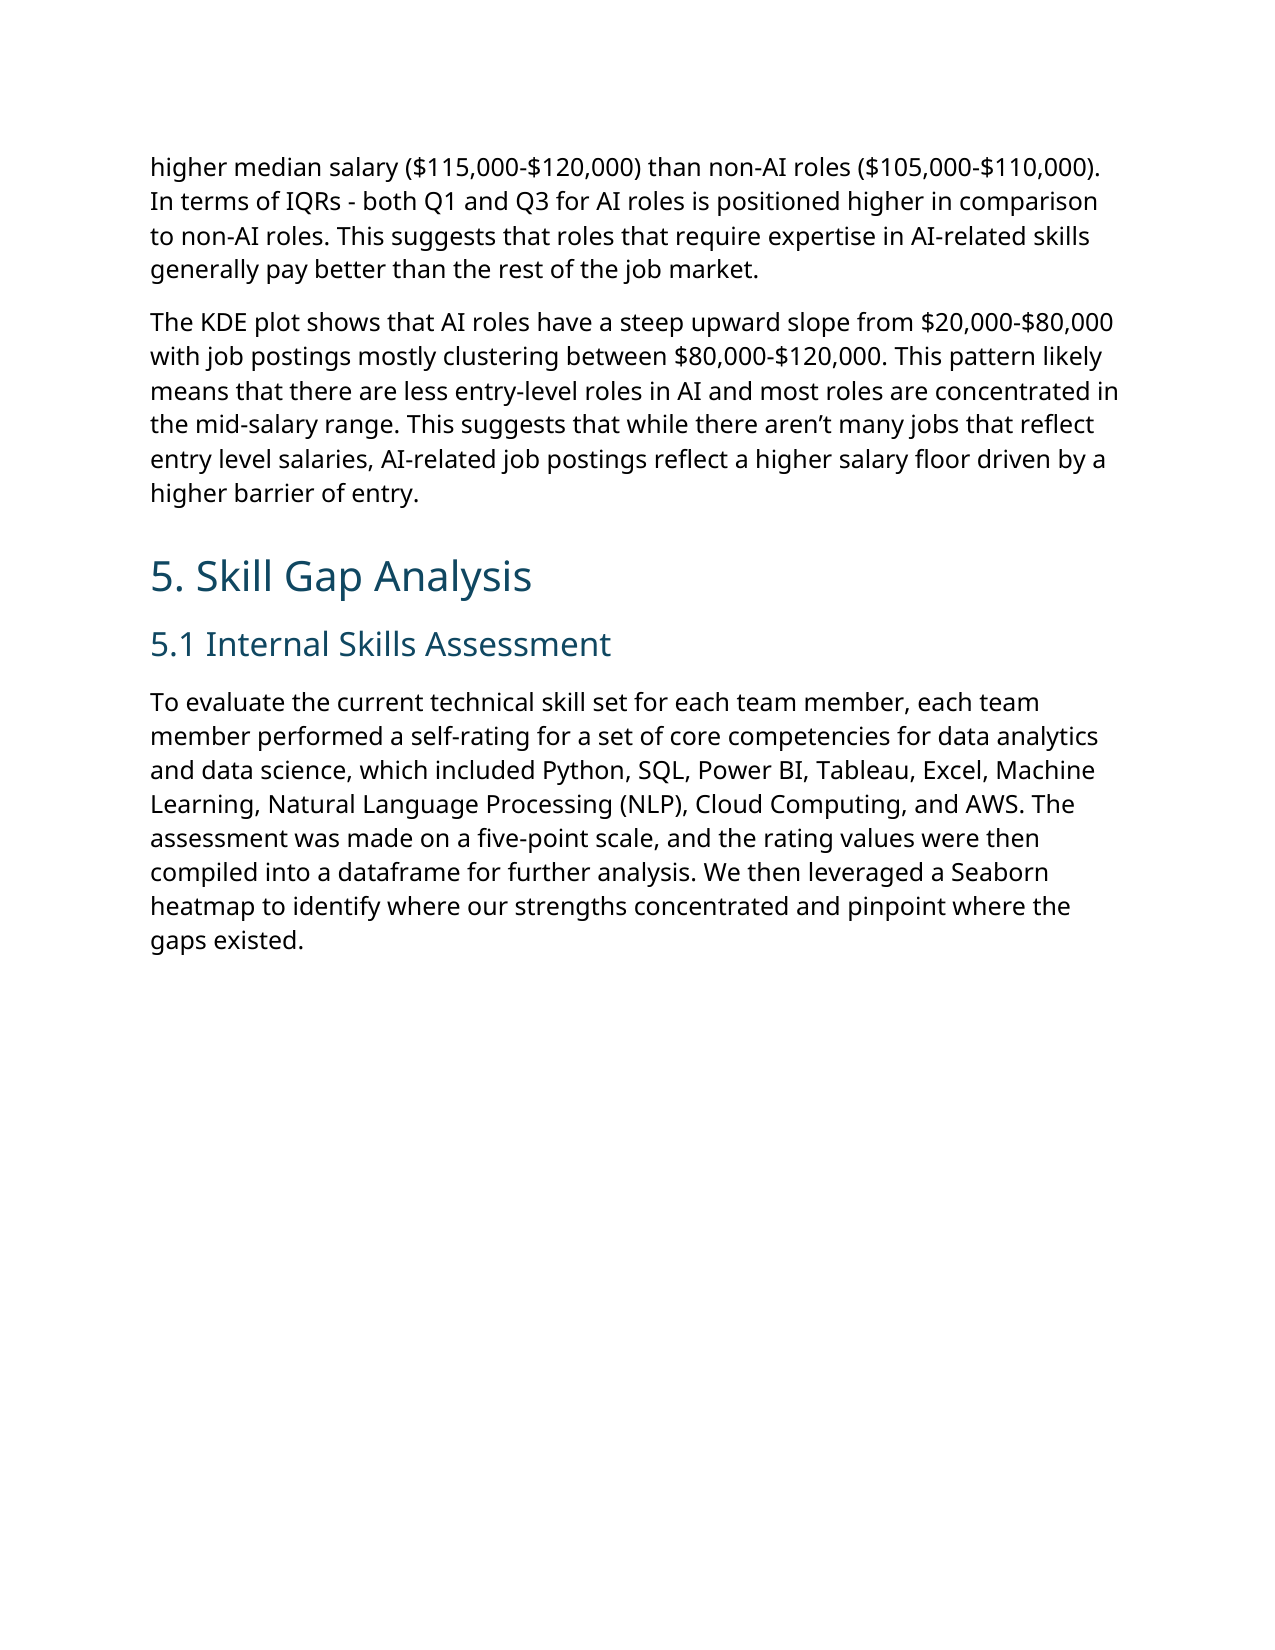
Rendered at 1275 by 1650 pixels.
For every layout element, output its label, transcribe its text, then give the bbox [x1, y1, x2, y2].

subtitle 5.1 Internal Skills Assessment [150, 620, 1125, 666]
subtitle 5. Skill Gap Analysis [150, 547, 1125, 604]
text To evaluate the current technical skill set for each team member, each team member performed a self-rating for a set of core competencies for data analytics and data science, which included Python, SQL, Power BI, Tableau, Excel, Machine Learning, Natural Language Processing (NLP), Cloud Computing, and AWS. The assessment was made on a five-point scale, and the rating values were then compiled into a dataframe for further analysis. We then leveraged a Seaborn heatmap to identify where our strengths concentrated and pinpoint where the gaps existed. [150, 684, 1125, 957]
text The KDE plot shows that AI roles have a steep upward slope from $20,000-$80,000 with job postings mostly clustering between $80,000-$120,000. This pattern likely means that there are less entry-level roles in AI and most roles are concentrated in the mid-salary range. This suggests that while there aren’t many jobs that reflect entry level salaries, AI-related job postings reflect a higher salary floor driven by a higher barrier of entry. [150, 305, 1125, 509]
